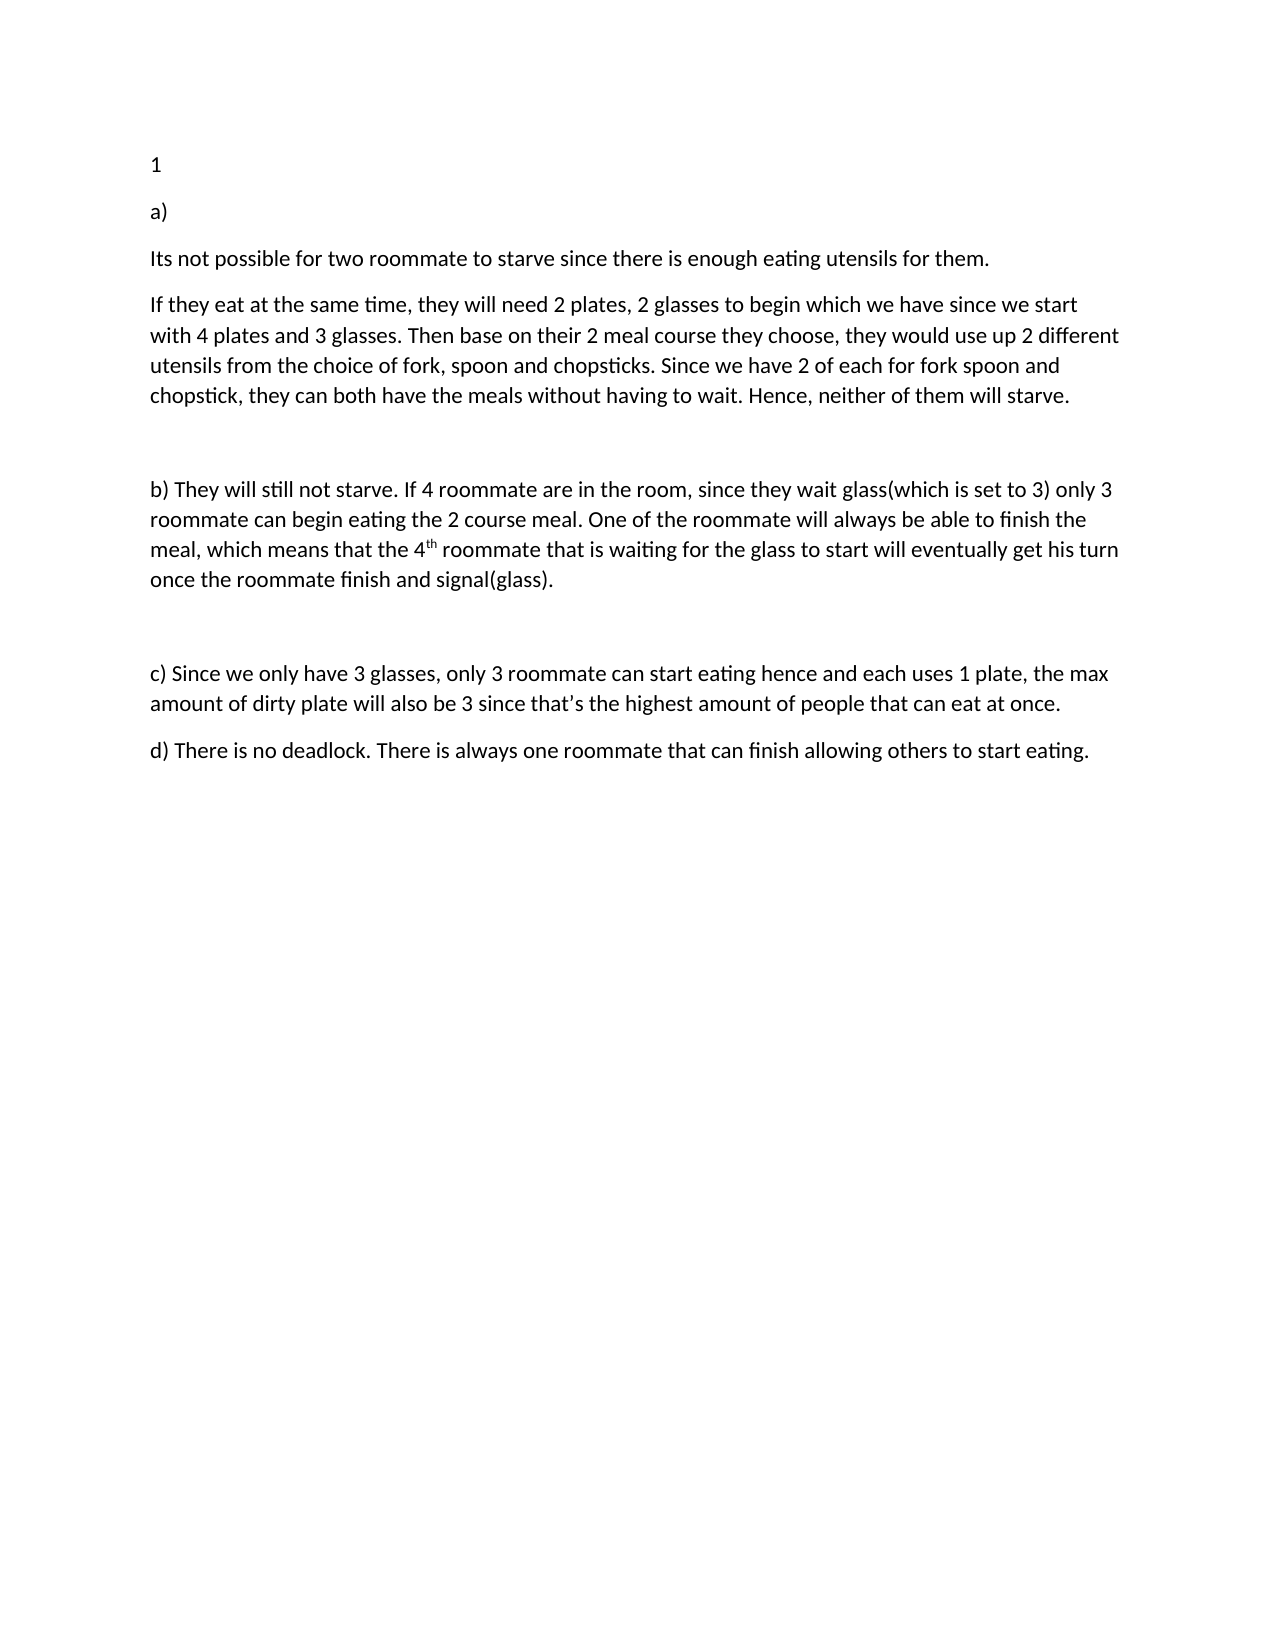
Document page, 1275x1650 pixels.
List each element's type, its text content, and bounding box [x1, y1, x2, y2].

text b) They will still not starve. If 4 roommate are in the room, since they wait glass(which is set to 3) only 3 roommate can begin eating the 2 course meal. One of the roommate will always be able to finish the meal, which means that the 4th roommate that is waiting for the glass to start will eventually get his turn once the roommate finish and signal(glass). [150, 475, 1125, 594]
text Its not possible for two roommate to starve since there is enough eating utensils for them. [150, 244, 1125, 272]
text If they eat at the same time, they will need 2 plates, 2 glasses to begin which we have since we start with 4 plates and 3 glasses. Then base on their 2 meal course they choose, they would use up 2 different utensils from the choice of fork, spoon and chopsticks. Since we have 2 of each for fork spoon and chopstick, they can both have the meals without having to wait. Hence, neither of them will starve. [150, 291, 1125, 409]
text a) [150, 197, 1125, 225]
text c) Since we only have 3 glasses, only 3 roommate can start eating hence and each uses 1 plate, the max amount of dirty plate will also be 3 since that’s the highest amount of people that can eat at once. [150, 659, 1125, 718]
text d) There is no deadlock. There is always one roommate that can finish allowing others to start eating. [150, 736, 1125, 764]
text 1 [150, 150, 1125, 178]
